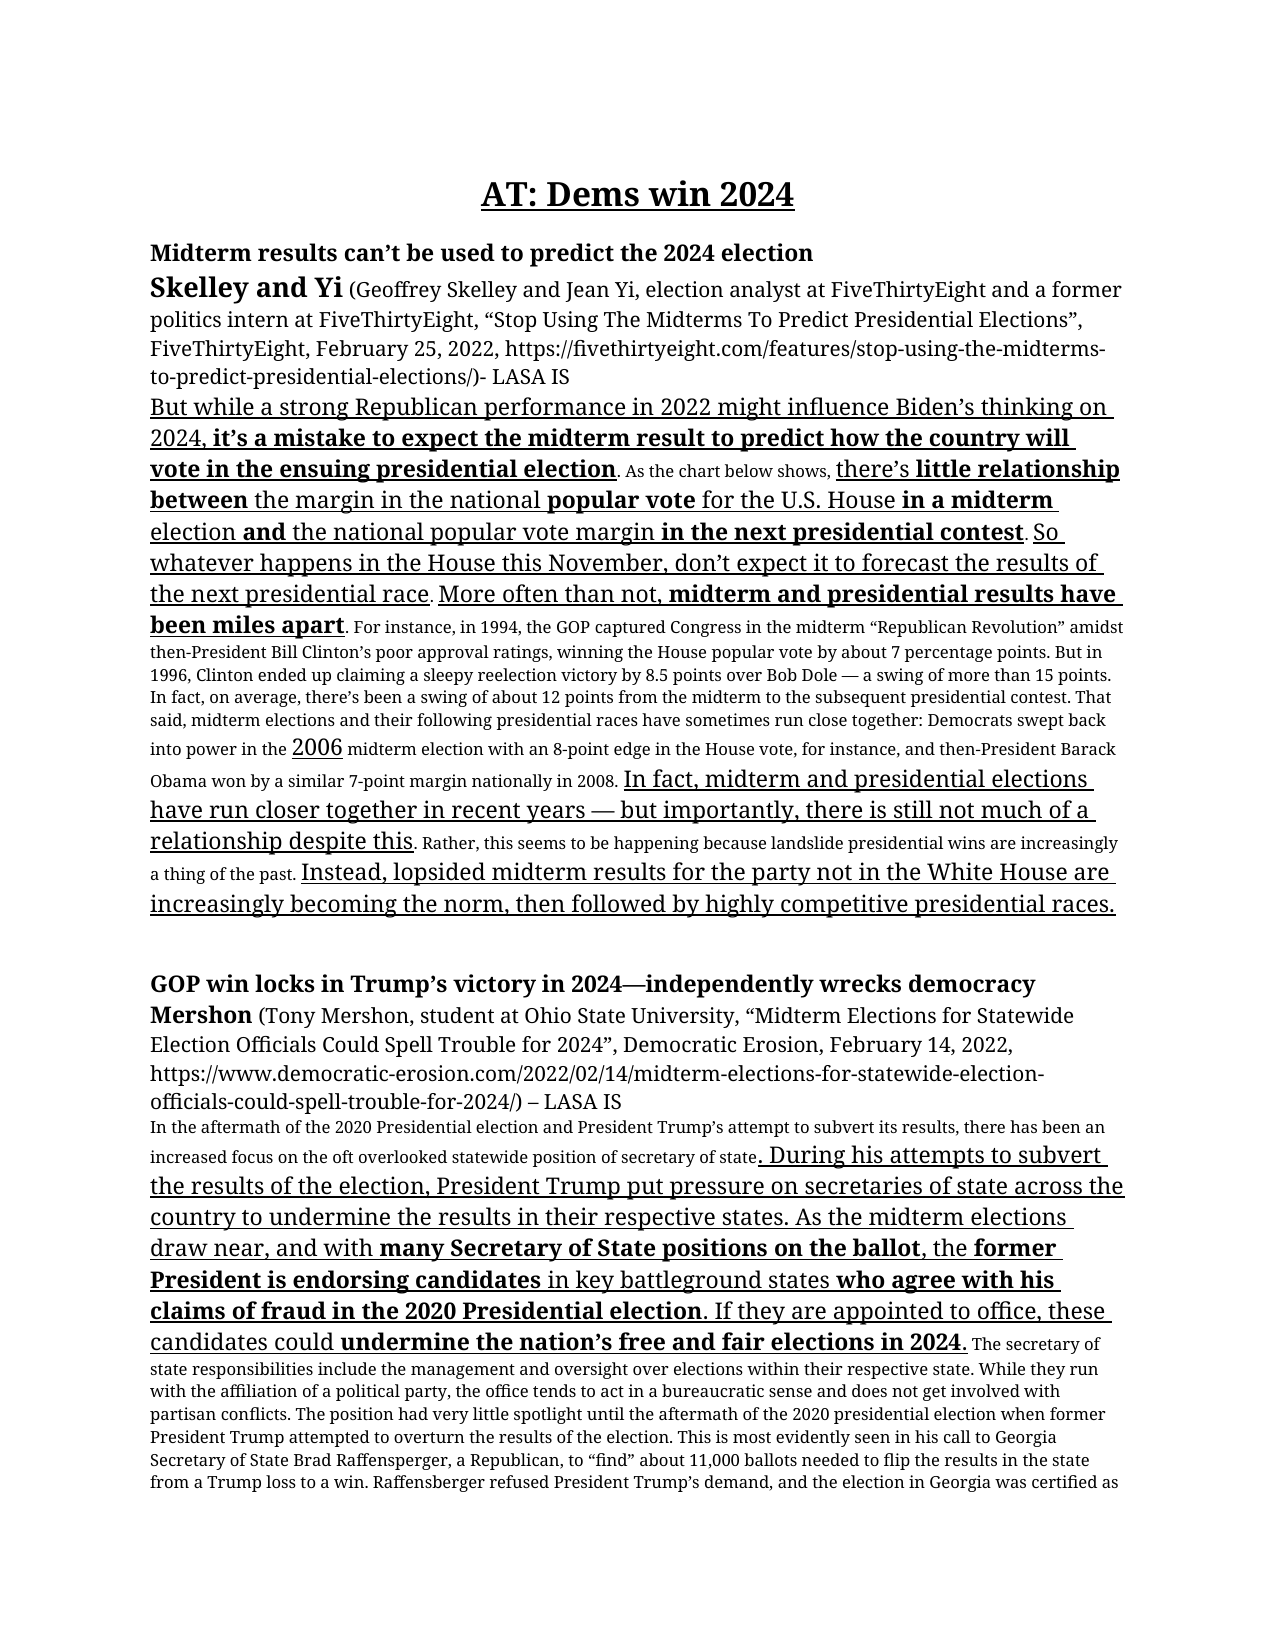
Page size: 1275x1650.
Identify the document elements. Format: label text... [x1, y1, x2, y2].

text But while a strong Republican performance in 2022 might influence Biden’s thinking on 2024, it’s a mistake to expect the midterm result to predict how the country will vote in the ensuing presidential election. As the chart below shows, there’s little relationship between the margin in the national popular vote for the U.S. House in a midterm election and the national popular vote margin in the next presidential contest. So whatever happens in the House this November, don’t expect it to forecast the results of the next presidential race. More often than not, midterm and presidential results have been miles apart. For instance, in 1994, the GOP captured Congress in the midterm “Republican Revolution” amidst then-President Bill Clinton’s poor approval ratings, winning the House popular vote by about 7 percentage points. But in 1996, Clinton ended up claiming a sleepy reelection victory by 8.5 points over Bob Dole — a swing of more than 15 points. In fact, on average, there’s been a swing of about 12 points from the midterm to the subsequent presidential contest. That said, midterm elections and their following presidential races have sometimes run close together: Democrats swept back into power in the 2006 midterm election with an 8-point edge in the House vote, for instance, and then-President Barack Obama won by a similar 7-point margin nationally in 2008. In fact, midterm and presidential elections have run closer together in recent years — but importantly, there is still not much of a relationship despite this. Rather, this seems to be happening because landslide presidential wins are increasingly a thing of the past. Instead, lopsided midterm results for the party not in the White House are increasingly becoming the norm, then followed by highly competitive presidential races. [150, 391, 1125, 919]
subtitle GOP win locks in Trump’s victory in 2024—independently wrecks democracy [150, 968, 1125, 999]
text Skelley and Yi (Geoffrey Skelley and Jean Yi, election analyst at FiveThirtyEight and a former politics intern at FiveThirtyEight, “Stop Using The Midterms To Predict Presidential Elections”, FiveThirtyEight, February 25, 2022, https://fivethirtyeight.com/features/stop-using-the-midterms-to-predict-presidential-elections/)- LASA IS [150, 268, 1125, 391]
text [150, 1198, 1125, 1494]
subtitle AT: Dems win 2024 [150, 171, 1125, 216]
subtitle Midterm results can’t be used to predict the 2024 election [150, 237, 1125, 268]
text Mershon (Tony Mershon, student at Ohio State University, “Midterm Elections for Statewide Election Officials Could Spell Trouble for 2024”, Democratic Erosion, February 14, 2022, https://www.democratic-erosion.com/2022/02/14/midterm-elections-for-statewide-election-officials-could-spell-trouble-for-2024/) – LASA IS [150, 999, 1125, 1116]
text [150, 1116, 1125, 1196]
